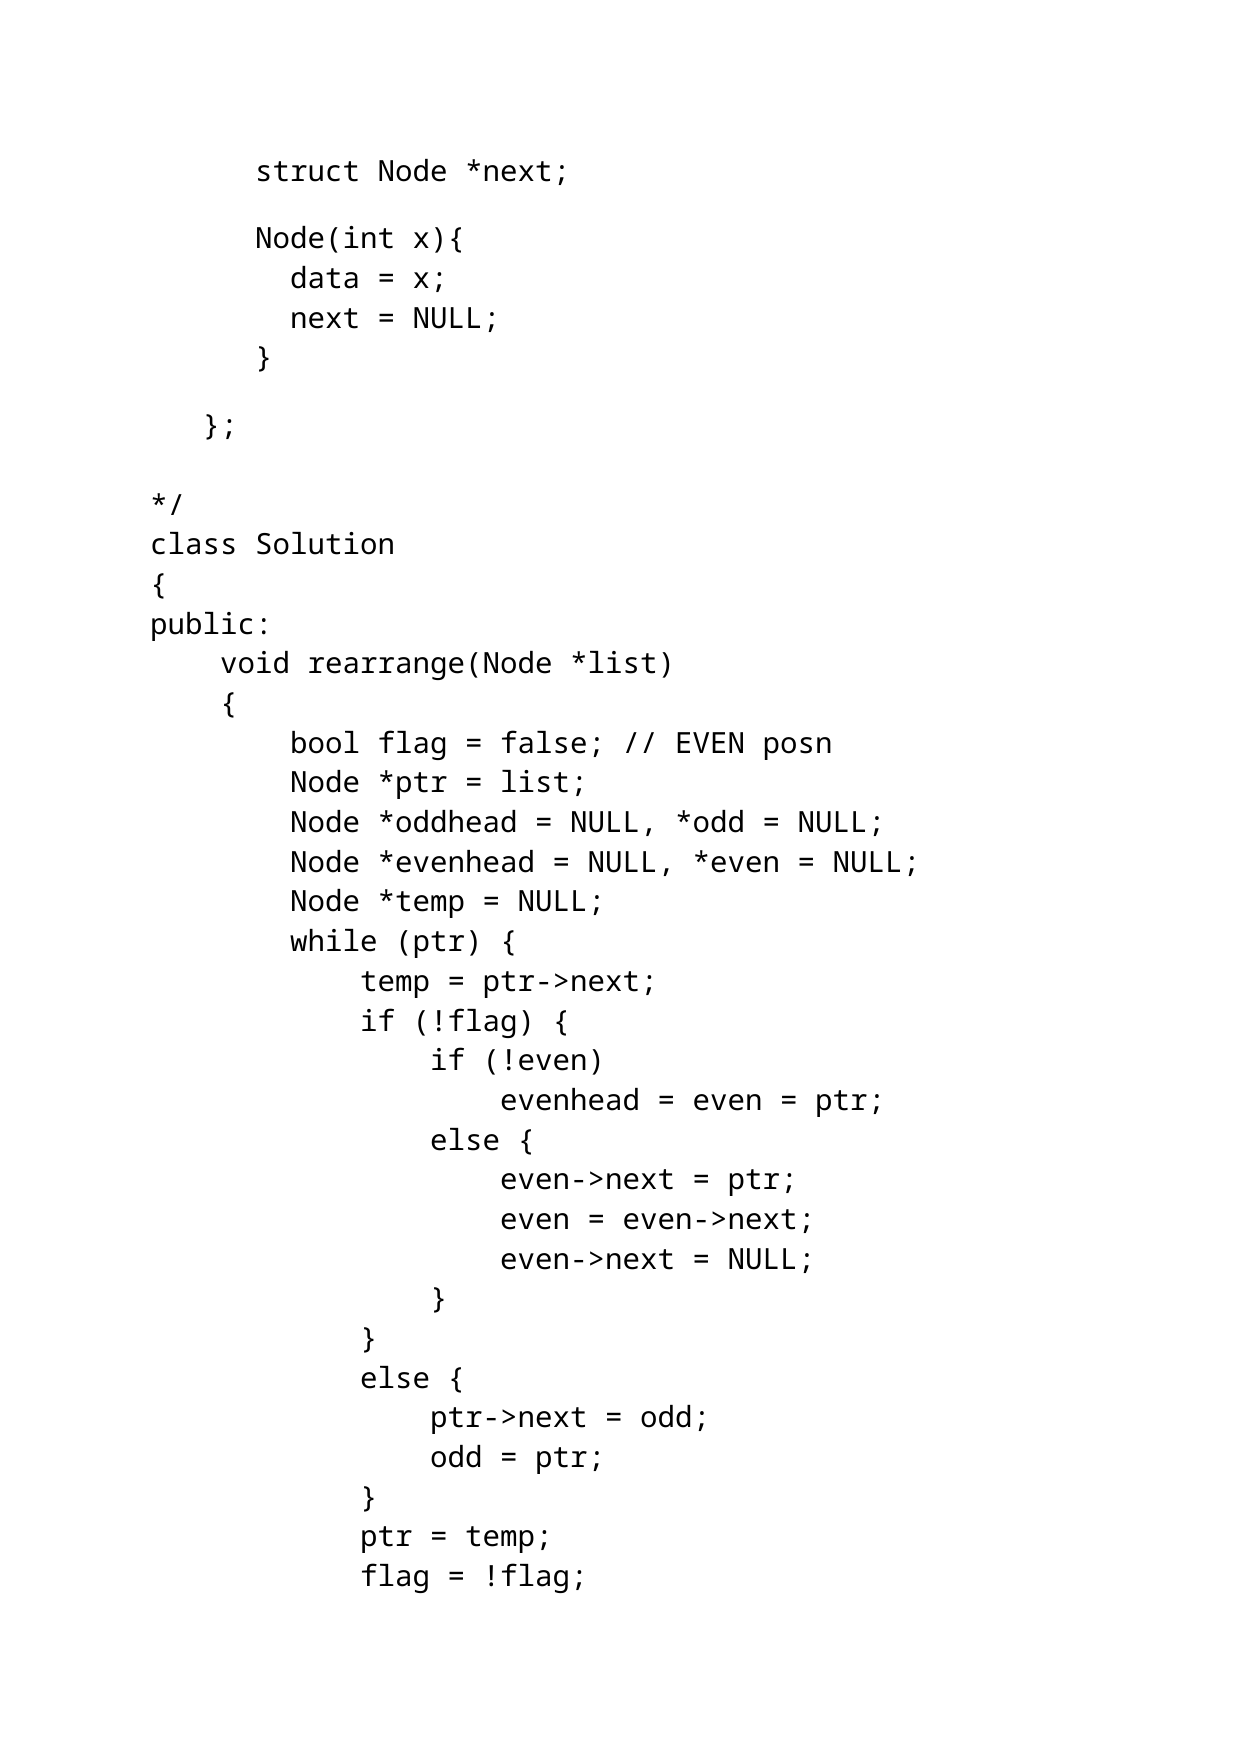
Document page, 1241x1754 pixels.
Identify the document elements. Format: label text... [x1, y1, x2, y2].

text public: [150, 603, 1090, 643]
text } [150, 1476, 1090, 1516]
text even->next = ptr; [150, 1158, 1090, 1198]
text ptr = temp; [150, 1516, 1090, 1555]
text { [150, 563, 1090, 603]
text Node *temp = NULL; [150, 881, 1090, 920]
text Node *oddhead = NULL, *odd = NULL; [150, 801, 1090, 841]
text Node(int x){ [150, 218, 1090, 257]
text Node *ptr = list; [150, 762, 1090, 801]
text bool flag = false; // EVEN posn [150, 722, 1090, 762]
text }; [150, 404, 1090, 444]
text else { [150, 1357, 1090, 1397]
text struct Node *next; [150, 150, 1090, 190]
text ptr->next = odd; [150, 1397, 1090, 1436]
text next = NULL; [150, 297, 1090, 337]
text Node *evenhead = NULL, *even = NULL; [150, 841, 1090, 881]
text evenhead = even = ptr; [150, 1079, 1090, 1119]
text flag = !flag; [150, 1555, 1090, 1595]
text even->next = NULL; [150, 1238, 1090, 1278]
text } [150, 1278, 1090, 1317]
text data = x; [150, 257, 1090, 297]
text while (ptr) { [150, 920, 1090, 960]
text { [150, 682, 1090, 722]
text void rearrange(Node *list) [150, 643, 1090, 682]
text if (!flag) { [150, 1000, 1090, 1039]
text temp = ptr->next; [150, 960, 1090, 1000]
text class Solution [150, 523, 1090, 563]
text even = even->next; [150, 1198, 1090, 1238]
text else { [150, 1119, 1090, 1158]
text } [150, 337, 1090, 376]
text odd = ptr; [150, 1436, 1090, 1476]
text */ [150, 484, 1090, 523]
text if (!even) [150, 1039, 1090, 1079]
text } [150, 1317, 1090, 1357]
